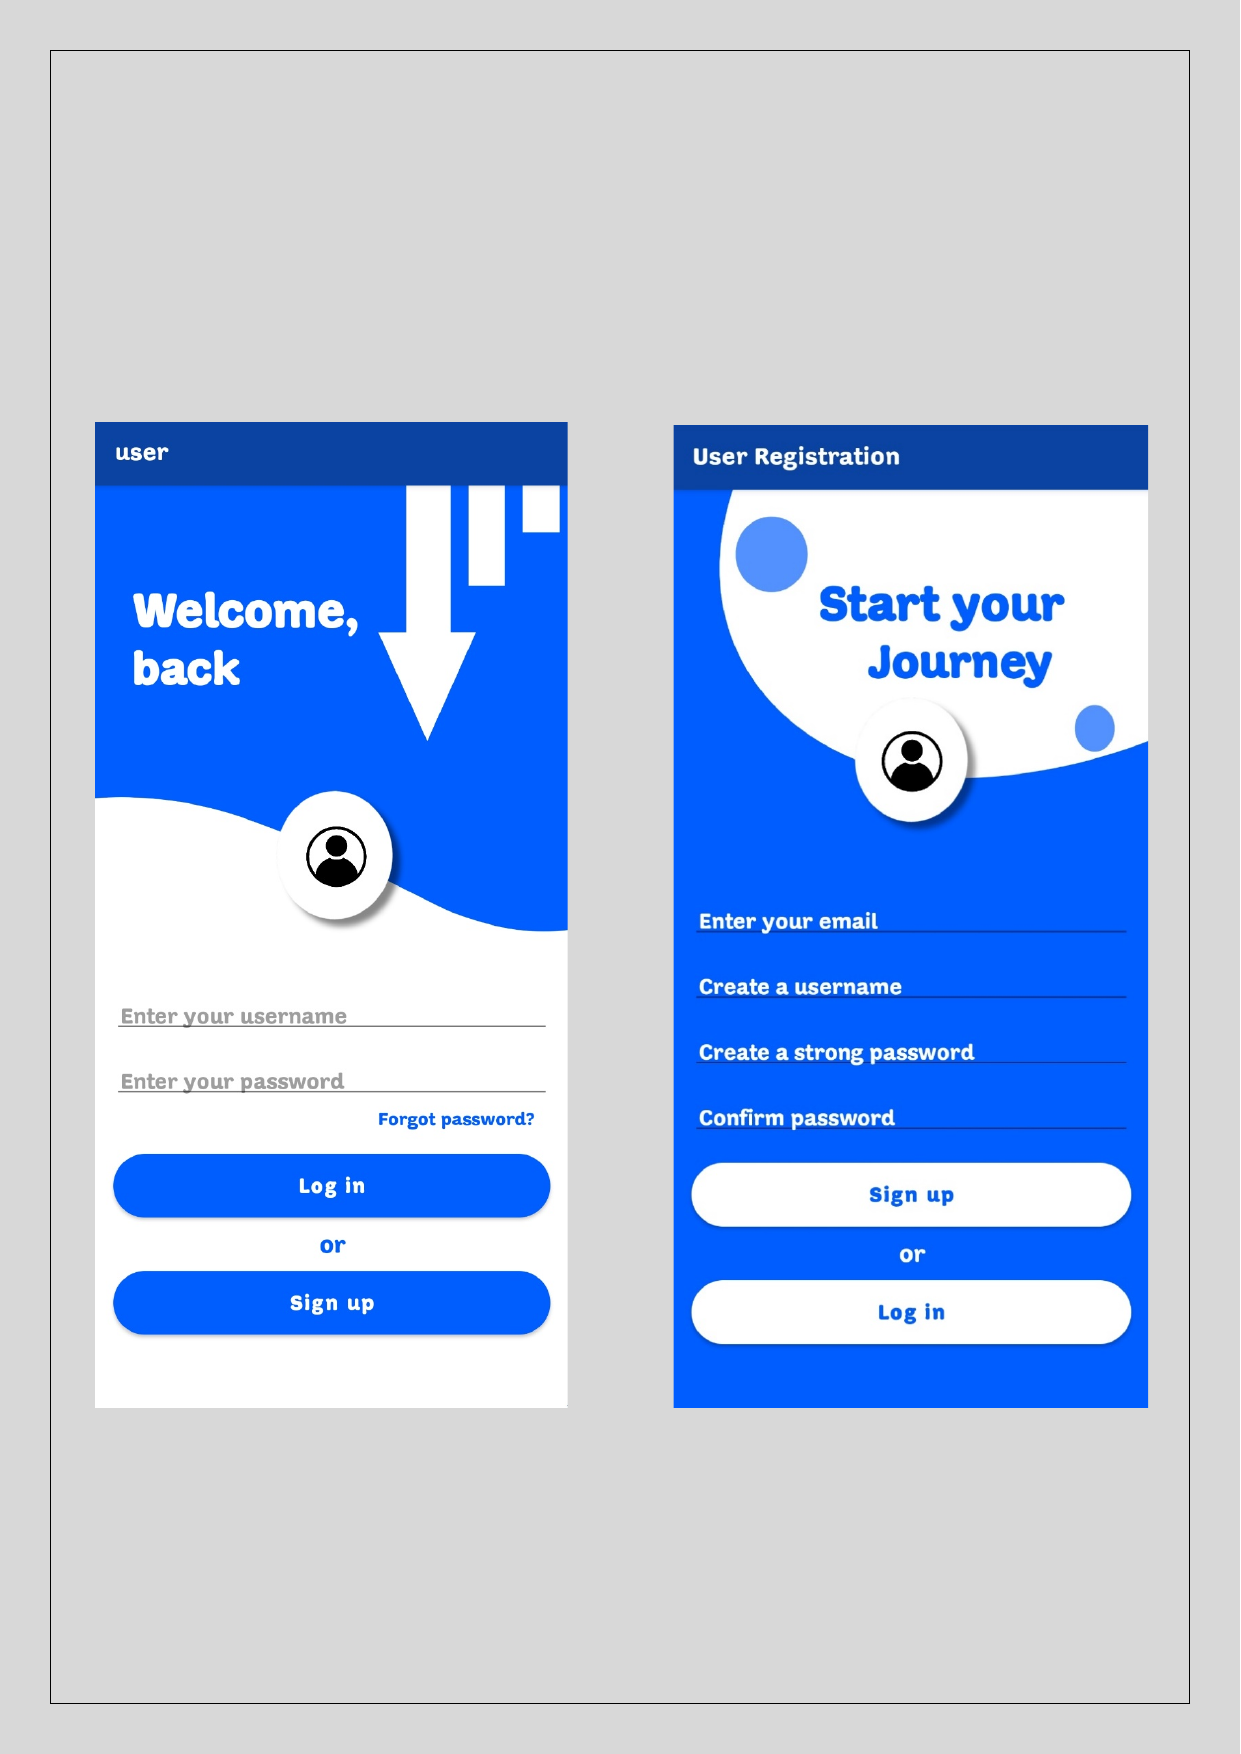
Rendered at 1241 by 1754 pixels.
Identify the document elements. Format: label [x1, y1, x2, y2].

picture [95, 422, 568, 1408]
picture [673, 425, 1149, 1408]
